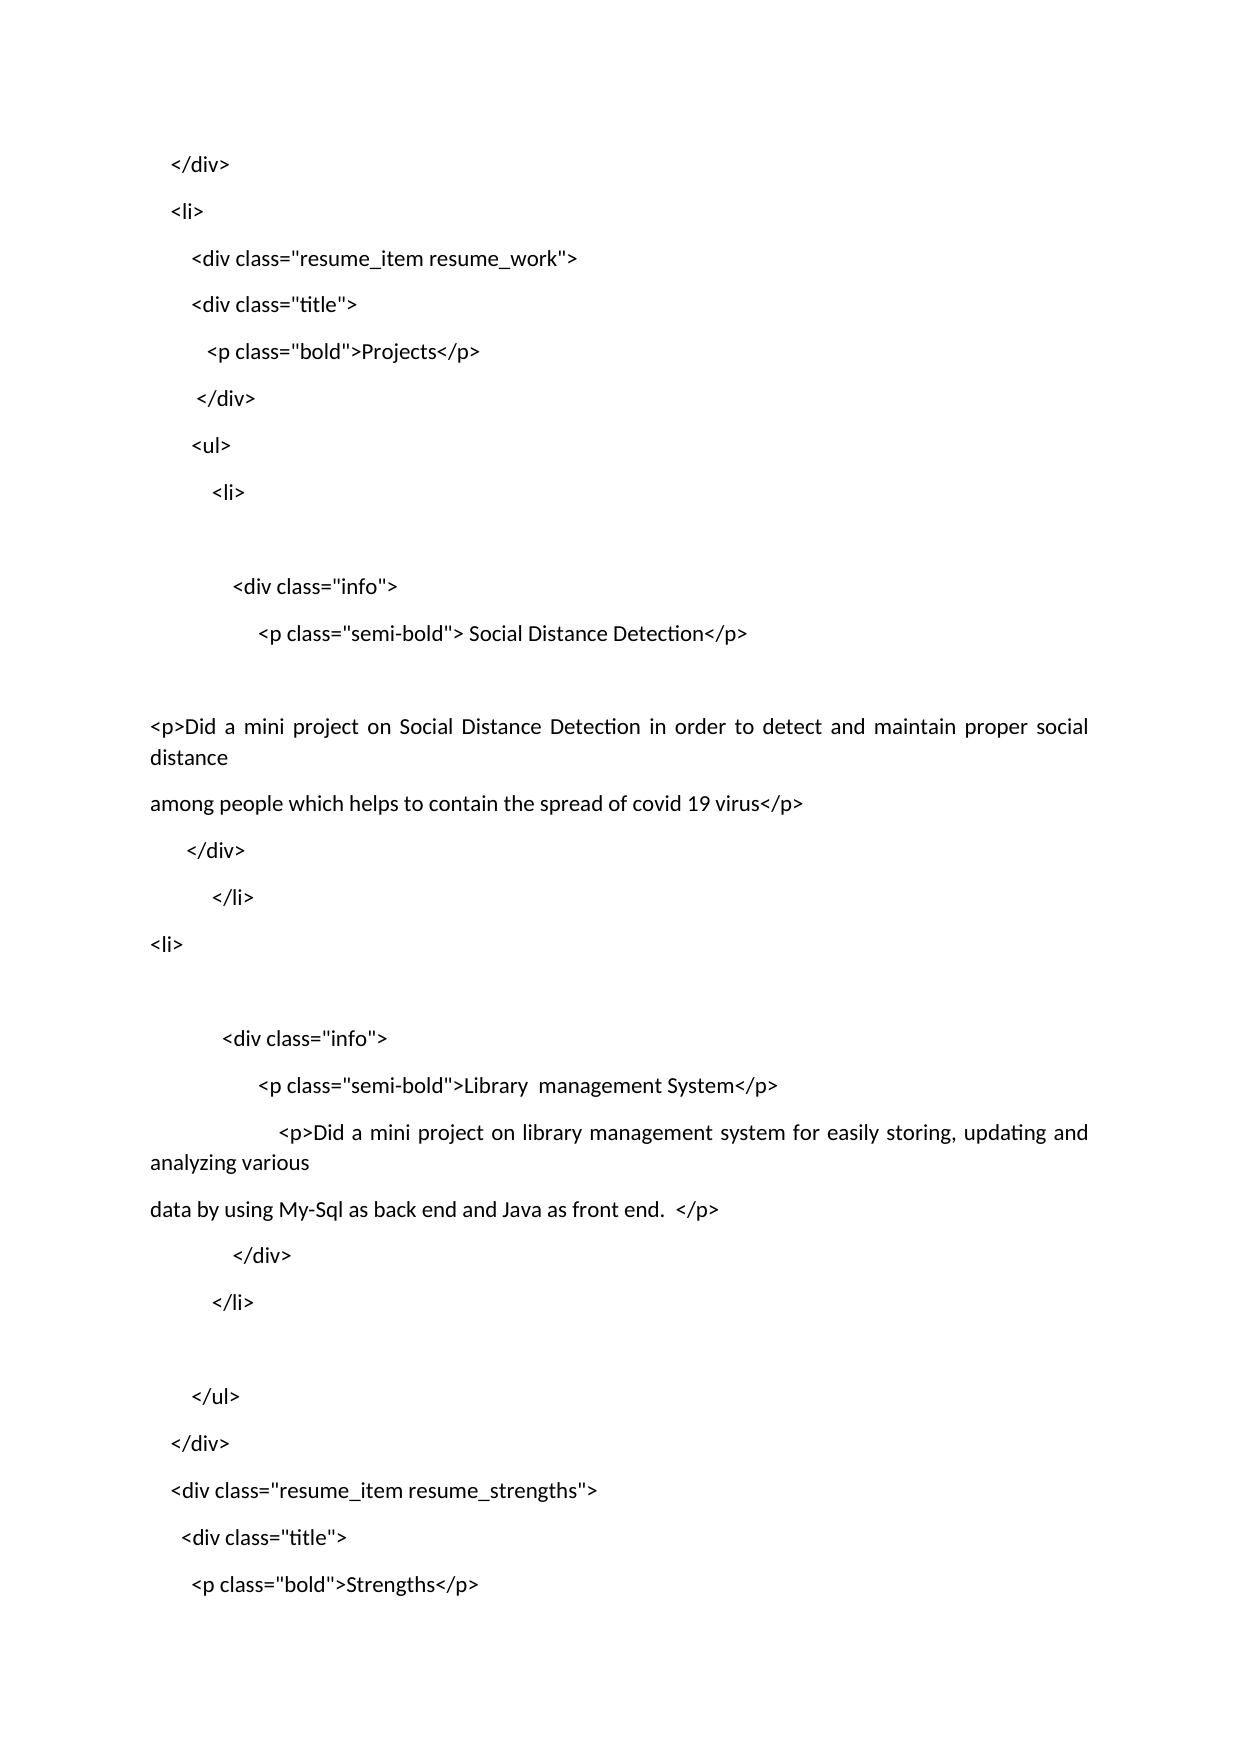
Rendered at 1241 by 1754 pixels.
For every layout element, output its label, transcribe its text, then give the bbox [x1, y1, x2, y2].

text <div class="title"> [150, 291, 1090, 319]
text <p>Did a mini project on library management system for easily storing, updating and analyzing various [150, 1118, 1090, 1176]
text </div> [150, 1429, 1090, 1457]
text <p class="bold">Projects</p> [150, 337, 1090, 366]
text <p class="semi-bold"> Social Distance Detection</p> [150, 619, 1090, 647]
text among people which helps to contain the spread of covid 19 virus</p> [150, 789, 1090, 818]
text </div> [150, 384, 1090, 412]
text <div class="info"> [150, 1024, 1090, 1052]
text <div class="resume_item resume_work"> [150, 244, 1090, 272]
text <p>Did a mini project on Social Distance Detection in order to detect and maintain proper social distance [150, 712, 1090, 771]
text </li> [150, 883, 1090, 911]
text </div> [150, 150, 1090, 178]
text <p class="bold">Strengths</p> [150, 1570, 1090, 1598]
text <div class="info"> [150, 572, 1090, 600]
text <div class="title"> [150, 1523, 1090, 1551]
text <div class="resume_item resume_strengths"> [150, 1476, 1090, 1504]
text </ul> [150, 1382, 1090, 1410]
text <li> [150, 930, 1090, 958]
text <li> [150, 478, 1090, 506]
text data by using My-Sql as back end and Java as front end. </p> [150, 1195, 1090, 1223]
text <p class="semi-bold">Library management System</p> [150, 1071, 1090, 1099]
text </li> [150, 1288, 1090, 1317]
text <ul> [150, 431, 1090, 459]
text <li> [150, 197, 1090, 225]
text </div> [150, 836, 1090, 864]
text </div> [150, 1242, 1090, 1270]
